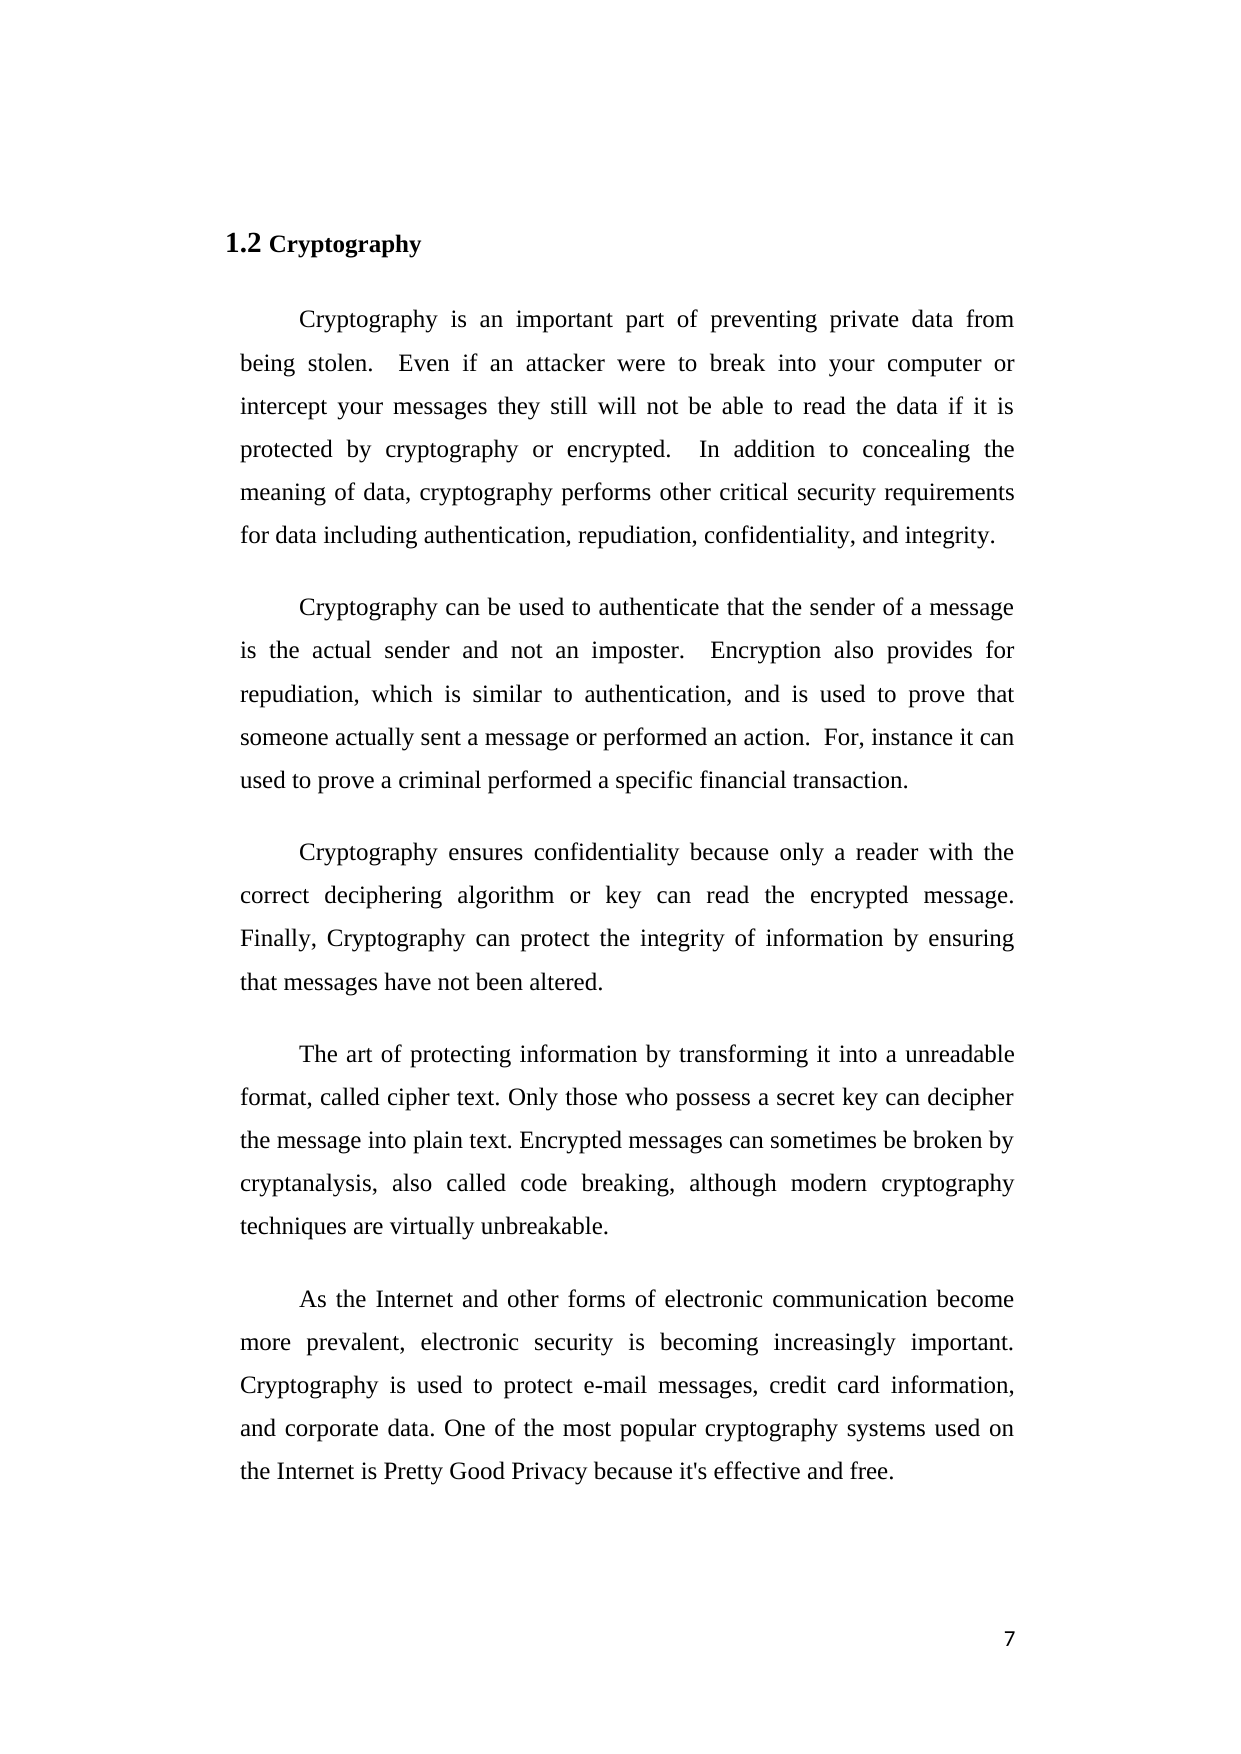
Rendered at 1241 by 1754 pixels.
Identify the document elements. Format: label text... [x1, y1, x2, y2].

text Cryptography is an important part of preventing private data from being stolen. Even if an attacker were to break into your computer or intercept your messages they still will not be able to read the data if it is protected by cryptography or encrypted. In addition to concealing the meaning of data, cryptography performs other critical security requirements for data including authentication, repudiation, confidentiality, and integrity. [240, 304, 1015, 549]
text 1.2 Cryptography [225, 225, 1015, 258]
text As the Internet and other forms of electronic communication become more prevalent, electronic security is becoming increasingly important. Cryptography is used to protect e-mail messages, credit card information, and corporate data. One of the most popular cryptography systems used on the Internet is Pretty Good Privacy because it's effective and free. [240, 1284, 1015, 1485]
text The art of protecting information by transforming it into a unreadable format, called cipher text. Only those who possess a secret key can decipher the message into plain text. Encrypted messages can sometimes be broken by cryptanalysis, also called code breaking, although modern cryptography techniques are virtually unbreakable. [240, 1039, 1015, 1240]
text Cryptography can be used to authenticate that the sender of a message is the actual sender and not an imposter. Encryption also provides for repudiation, which is similar to authentication, and is used to prove that someone actually sent a message or performed an action. For, instance it can used to prove a criminal performed a specific financial transaction. [240, 592, 1015, 794]
text Cryptography ensures confidentiality because only a reader with the correct deciphering algorithm or key can read the encrypted message. Finally, Cryptography can protect the integrity of information by ensuring that messages have not been altered. [240, 837, 1015, 995]
